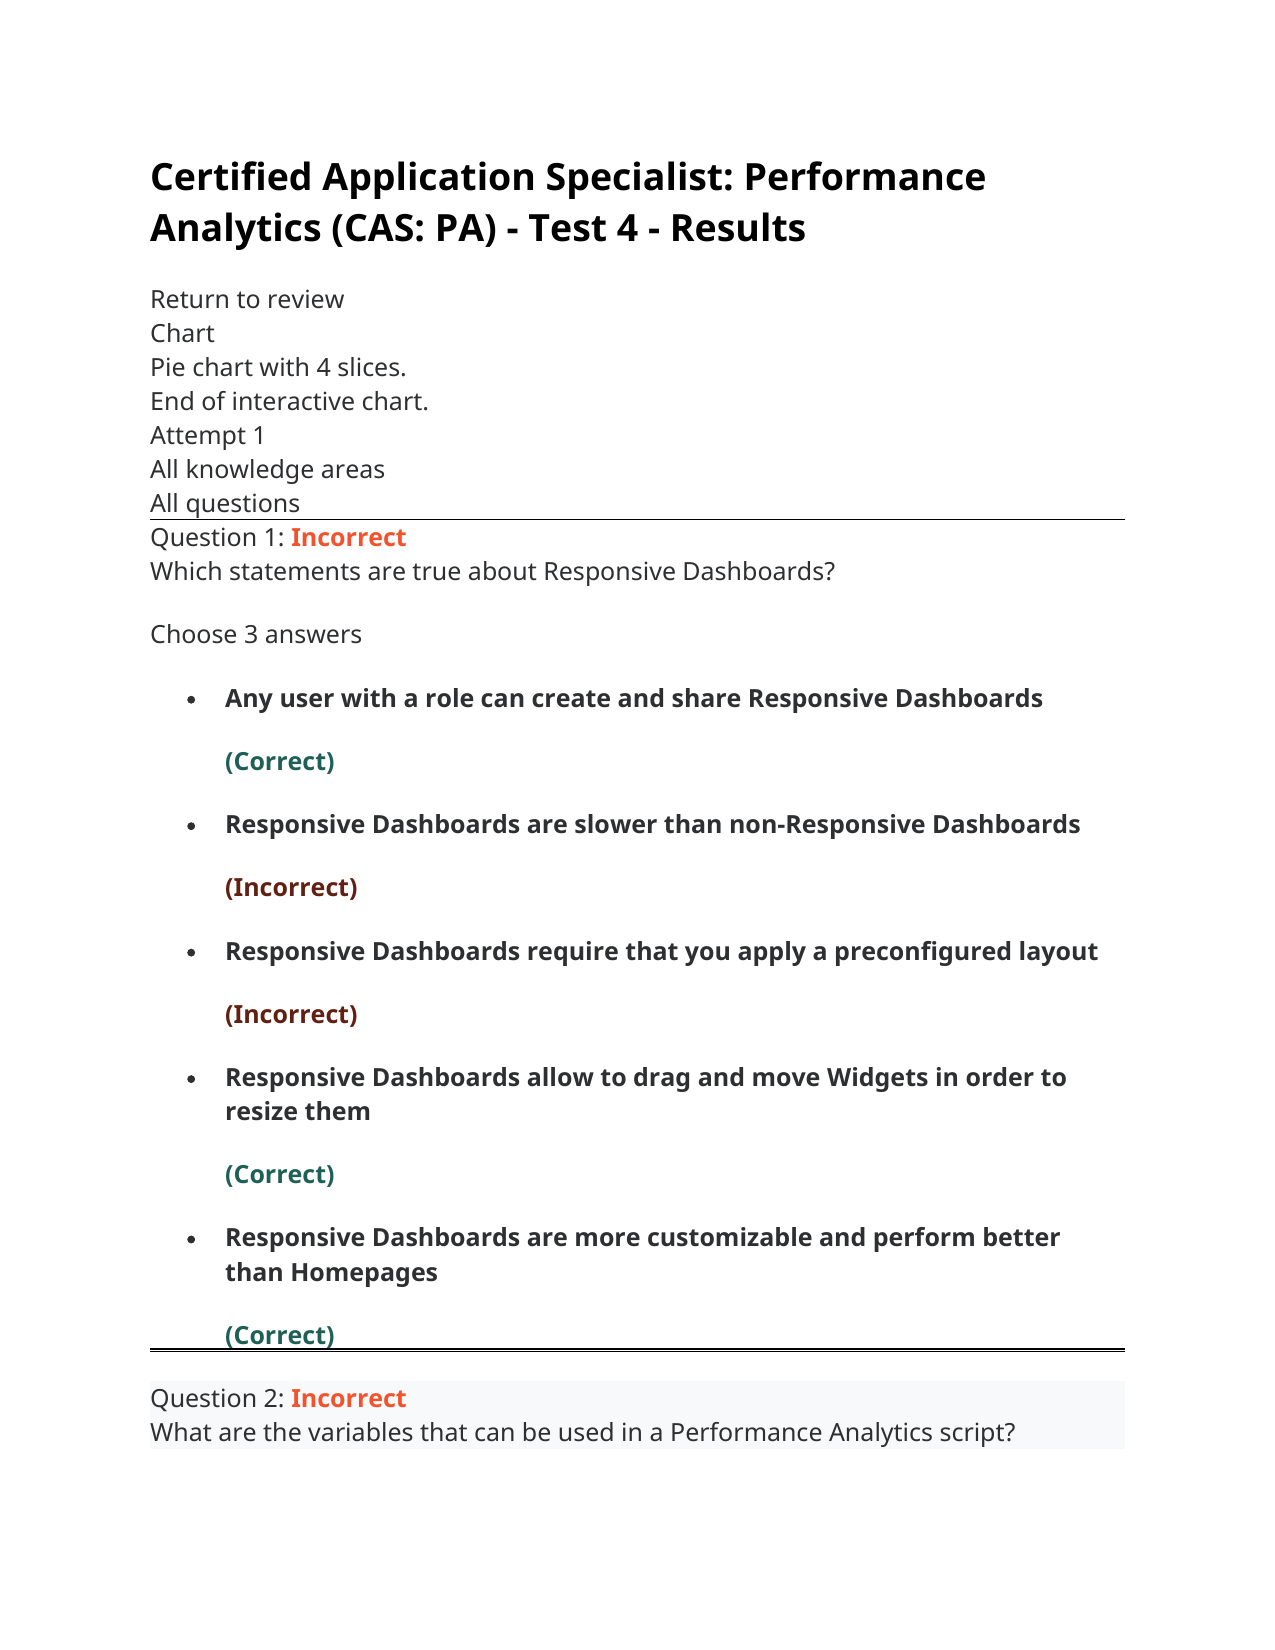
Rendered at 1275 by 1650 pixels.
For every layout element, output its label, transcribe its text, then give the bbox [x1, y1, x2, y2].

text Return to review [150, 281, 1125, 315]
text (Correct) [225, 1157, 1125, 1191]
list Any user with a role can create and share Responsive Dashboards [187, 680, 1125, 714]
list Responsive Dashboards are slower than non-Responsive Dashboards [187, 807, 1125, 841]
text (Incorrect) [225, 996, 1125, 1030]
text All knowledge areas [150, 452, 1125, 486]
text Pie chart with 4 slices. [150, 349, 1125, 383]
list Responsive Dashboards allow to drag and move Widgets in order to resize them [187, 1059, 1125, 1128]
text Question 1: Incorrect [150, 520, 1125, 554]
text Certified Application Specialist: Performance Analytics (CAS: PA) - Test 4 - Results [150, 150, 1125, 252]
text What are the variables that can be used in a Performance Analytics script? [150, 1415, 1125, 1449]
text End of interactive chart. [150, 383, 1125, 417]
text Which statements are true about Responsive Dashboards? [150, 554, 1125, 588]
text (Correct) [225, 1317, 1125, 1348]
text (Correct) [225, 743, 1125, 777]
text Question 2: Incorrect [150, 1381, 1125, 1415]
list Responsive Dashboards require that you apply a preconfigured layout [187, 933, 1125, 967]
list Responsive Dashboards are more customizable and perform better than Homepages [187, 1220, 1125, 1288]
text All questions [150, 486, 1125, 519]
text Choose 3 answers [150, 617, 1125, 651]
text Chart [150, 315, 1125, 349]
text (Incorrect) [225, 870, 1125, 904]
text Attempt 1 [150, 417, 1125, 452]
